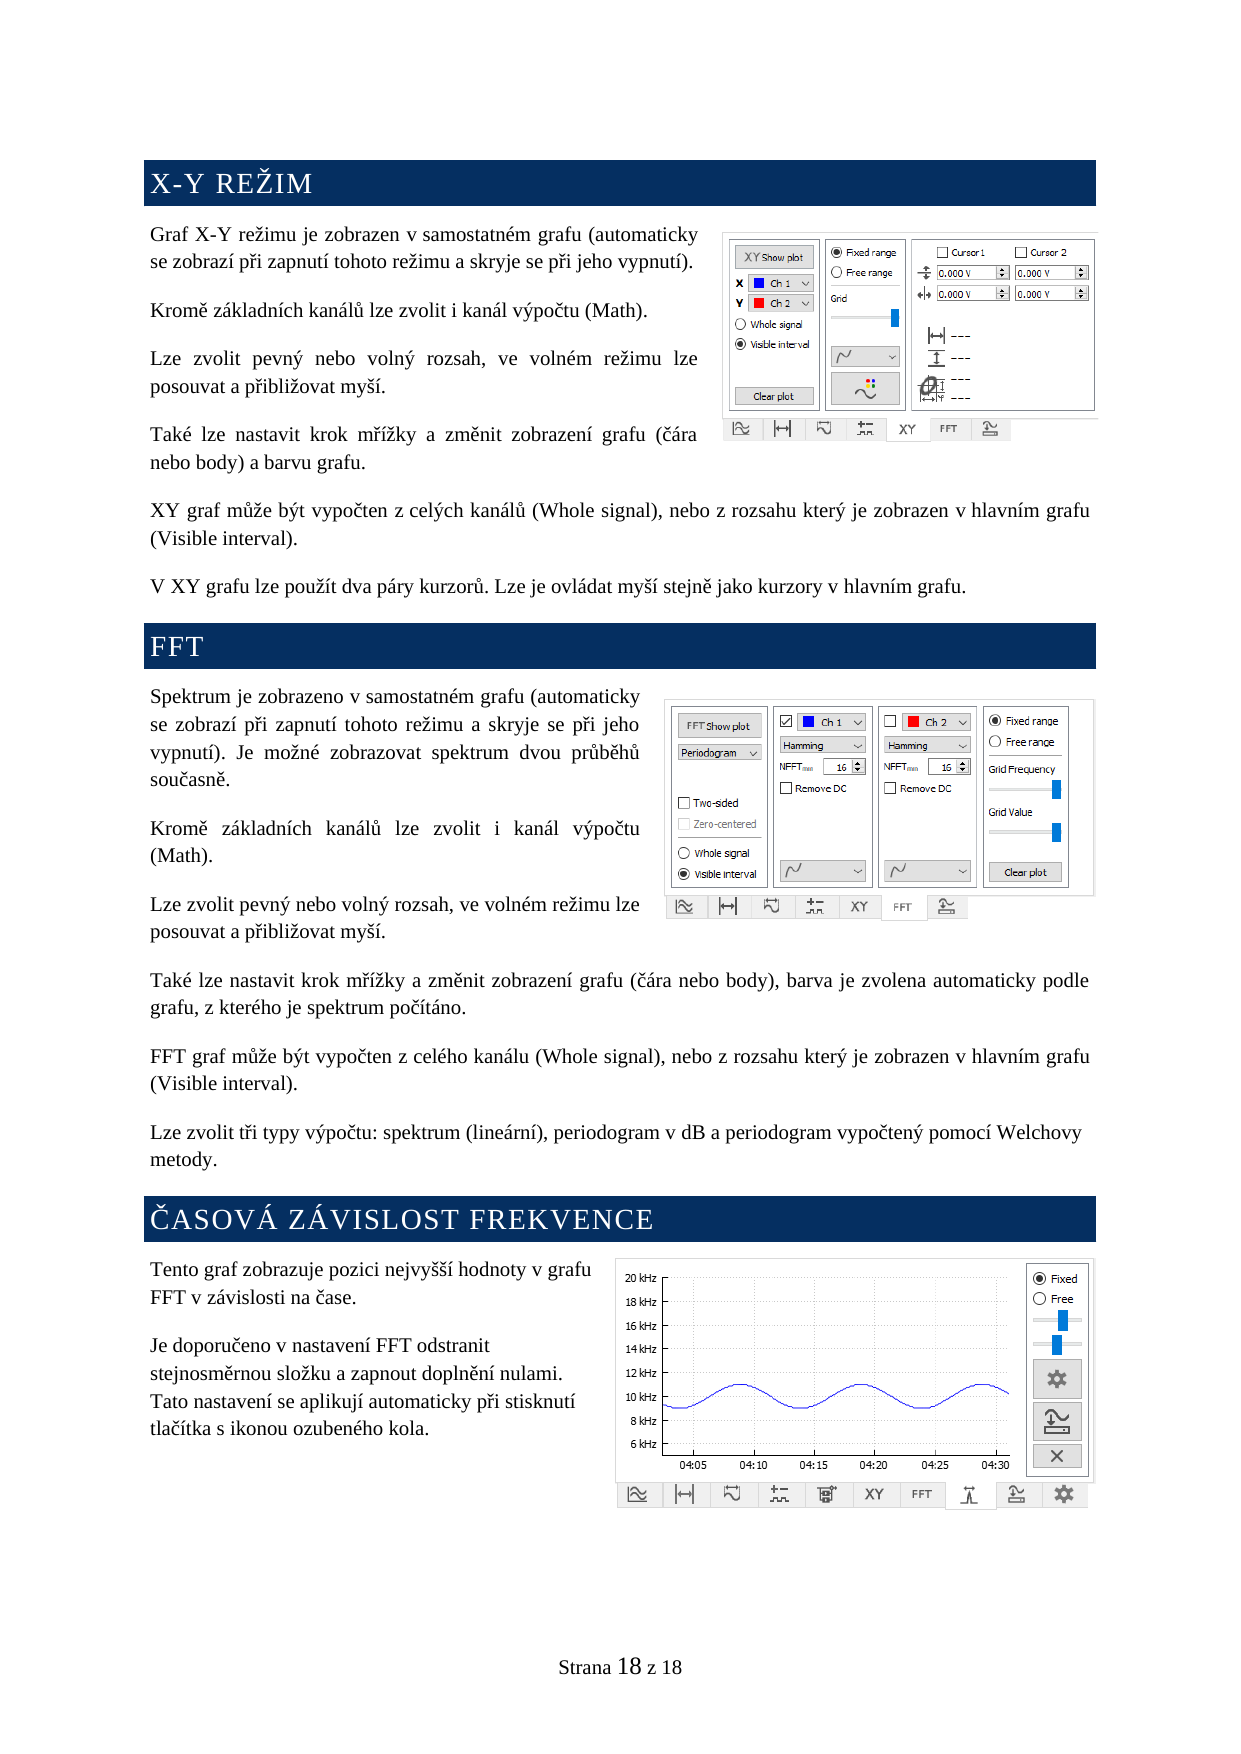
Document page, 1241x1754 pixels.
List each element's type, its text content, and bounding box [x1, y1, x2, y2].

text XY graf může být vypočten z celých kanálů (Whole signal), nebo z rozsahu který je zobrazen v hlavním grafu (Visible interval). [150, 498, 1090, 550]
subtitle FFT [150, 629, 1090, 663]
text Spektrum je zobrazeno v samostatném grafu (automaticky se zobrazí při zapnutí tohoto režimu a skryje se při jeho vypnutí). Je možné zobrazovat spektrum dvou průběhů současně. [150, 684, 1090, 791]
text Také lze nastavit krok mřížky a změnit zobrazení grafu (čára nebo body), barva je zvolena automaticky podle grafu, z kterého je spektrum počítáno. [150, 968, 1090, 1019]
text V XY grafu lze použít dva páry kurzorů. Lze je ovládat myší stejně jako kurzory v hlavním grafu. [150, 574, 1090, 598]
text Také lze nastavit krok mřížky a změnit zobrazení grafu (čára nebo body) a barvu grafu. [150, 422, 1090, 474]
text Graf X-Y režimu je zobrazen v samostatném grafu (automaticky se zobrazí při zapnutí tohoto režimu a skryje se při jeho vypnutí). [150, 222, 1090, 273]
text Tento graf zobrazuje pozici nejvyšší hodnoty v grafu FFT v závislosti na čase. [150, 1257, 610, 1309]
picture [659, 694, 1100, 924]
text Lze zvolit tři typy výpočtu: spektrum (lineární), periodogram v dB a periodogram vypočtený pomocí Welchovy metody. [150, 1120, 1090, 1171]
subtitle Časová závislost frekvence [150, 1202, 1090, 1236]
subtitle X-Y režim [150, 167, 1090, 200]
text Je doporučeno v nastavení FFT odstranit stejnosměrnou složku a zapnout doplnění nulami. Tato nastavení se aplikují automaticky při stisknutí tlačítka s ikonou ozubeného kola. [150, 1333, 610, 1440]
text Kromě základních kanálů lze zvolit i kanál výpočtu (Math). [150, 298, 717, 322]
picture [610, 1254, 1099, 1512]
text FFT graf může být vypočten z celého kanálu (Whole signal), nebo z rozsahu který je zobrazen v hlavním grafu (Visible interval). [150, 1044, 1090, 1095]
picture [717, 228, 1099, 447]
text Lze zvolit pevný nebo volný rozsah, ve volném režimu lze posouvat a přibližovat myší. [150, 892, 1090, 943]
text Kromě základních kanálů lze zvolit i kanál výpočtu (Math). [150, 816, 659, 867]
text Lze zvolit pevný nebo volný rozsah, ve volném režimu lze posouvat a přibližovat myší. [150, 346, 717, 398]
